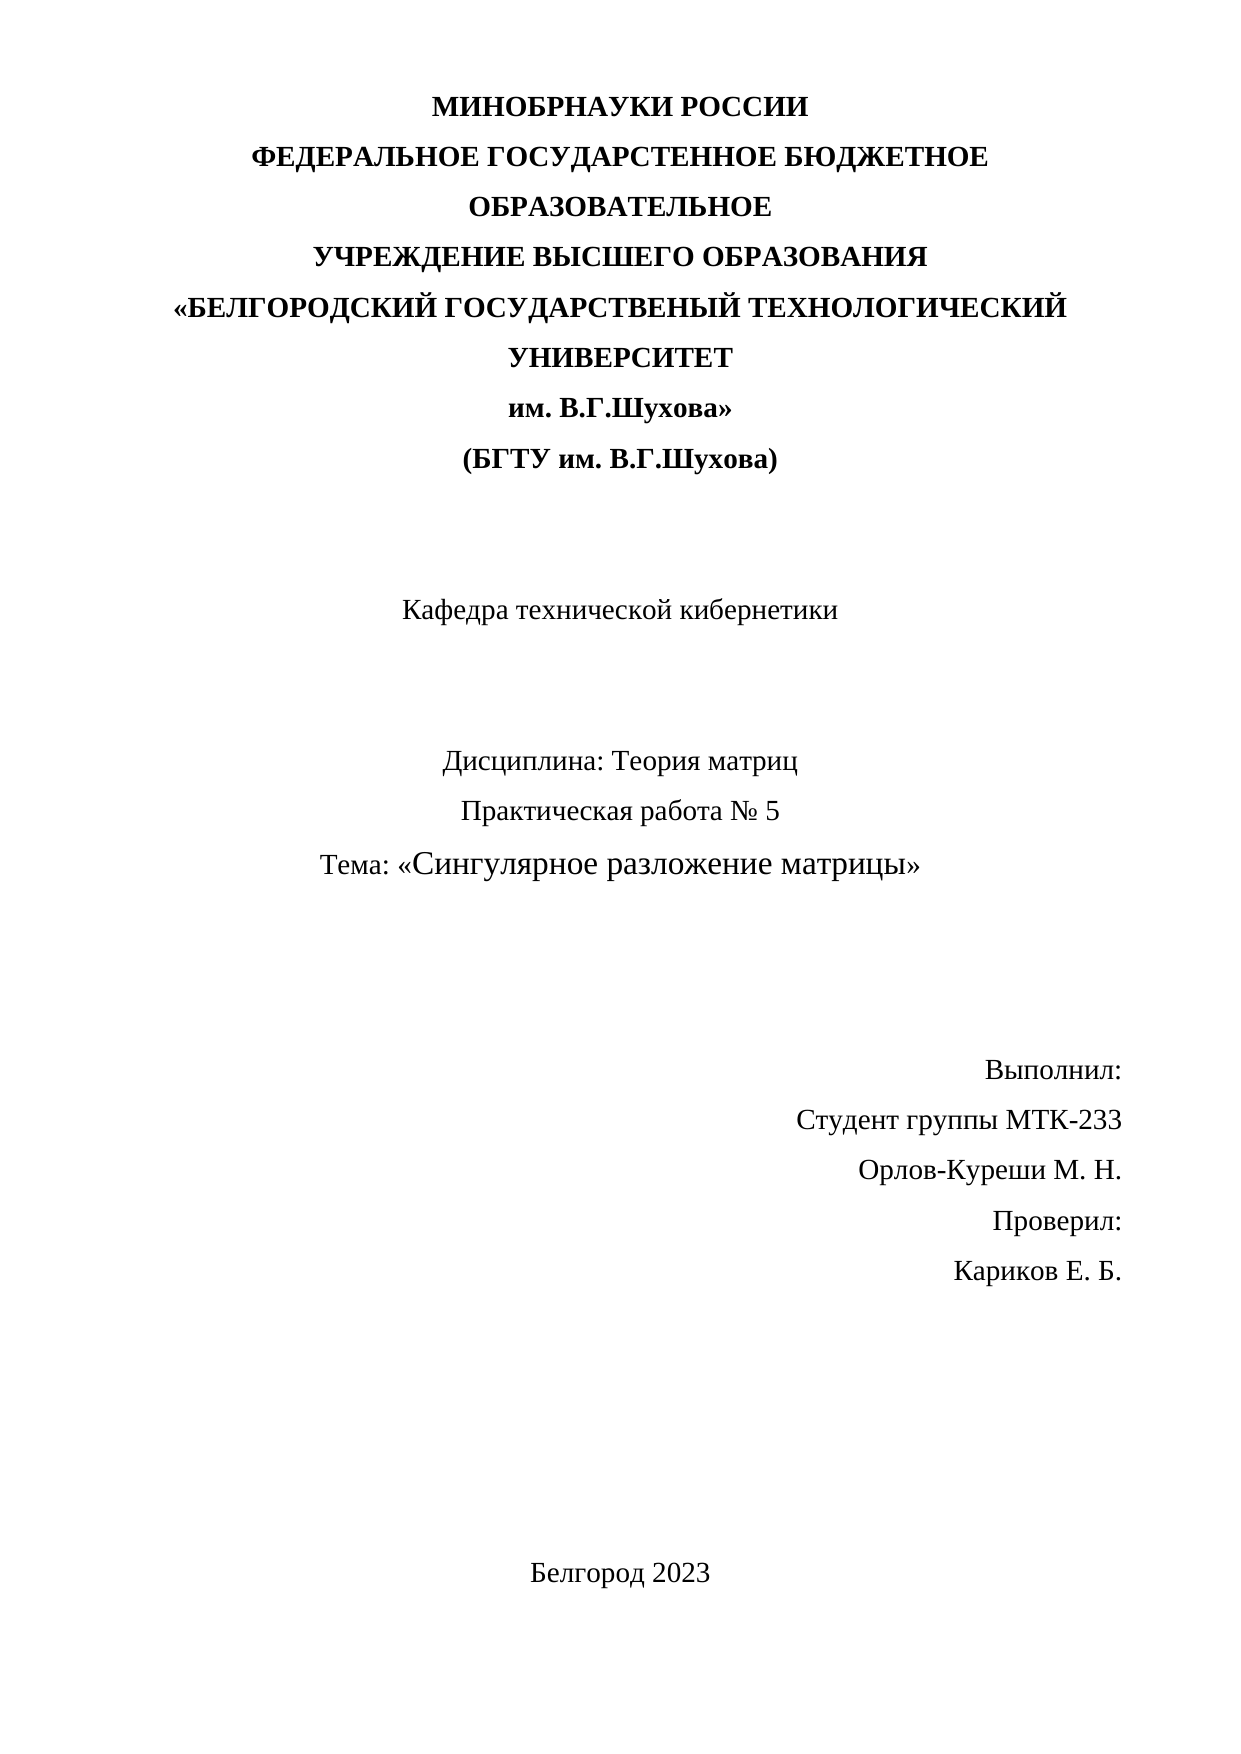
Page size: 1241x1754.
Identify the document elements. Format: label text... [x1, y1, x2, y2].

text Проверил: [118, 1203, 1122, 1236]
text (БГТУ им. В.Г.Шухова) [118, 441, 1122, 474]
text МИНОБРНАУКИ РОССИИ [118, 89, 1122, 122]
text «БЕЛГОРОДСКИЙ ГОСУДАРСТВЕНЫЙ ТЕХНОЛОГИЧЕСКИЙ УНИВЕРСИТЕТ [118, 290, 1122, 374]
text Выполнил: [118, 1052, 1122, 1085]
text им. В.Г.Шухова» [118, 391, 1122, 424]
text Кариков Е. Б. [118, 1253, 1122, 1287]
text ФЕДЕРАЛЬНОЕ ГОСУДАРСТЕННОЕ БЮДЖЕТНОЕ ОБРАЗОВАТЕЛЬНОЕ [118, 139, 1122, 223]
text Студент группы МТК-233 [118, 1102, 1122, 1136]
text Белгород 2023 [118, 1555, 1122, 1588]
text Тема: «Сингулярное разложение матрицы» [118, 843, 1122, 882]
text Кафедра технической кибернетики [118, 592, 1122, 625]
text Дисциплина: Теория матриц [118, 743, 1122, 776]
text УЧРЕЖДЕНИЕ ВЫСШЕГО ОБРАЗОВАНИЯ [118, 239, 1122, 273]
text Практическая работа № 5 [118, 793, 1122, 827]
text Орлов-Куреши М. Н. [118, 1152, 1122, 1186]
